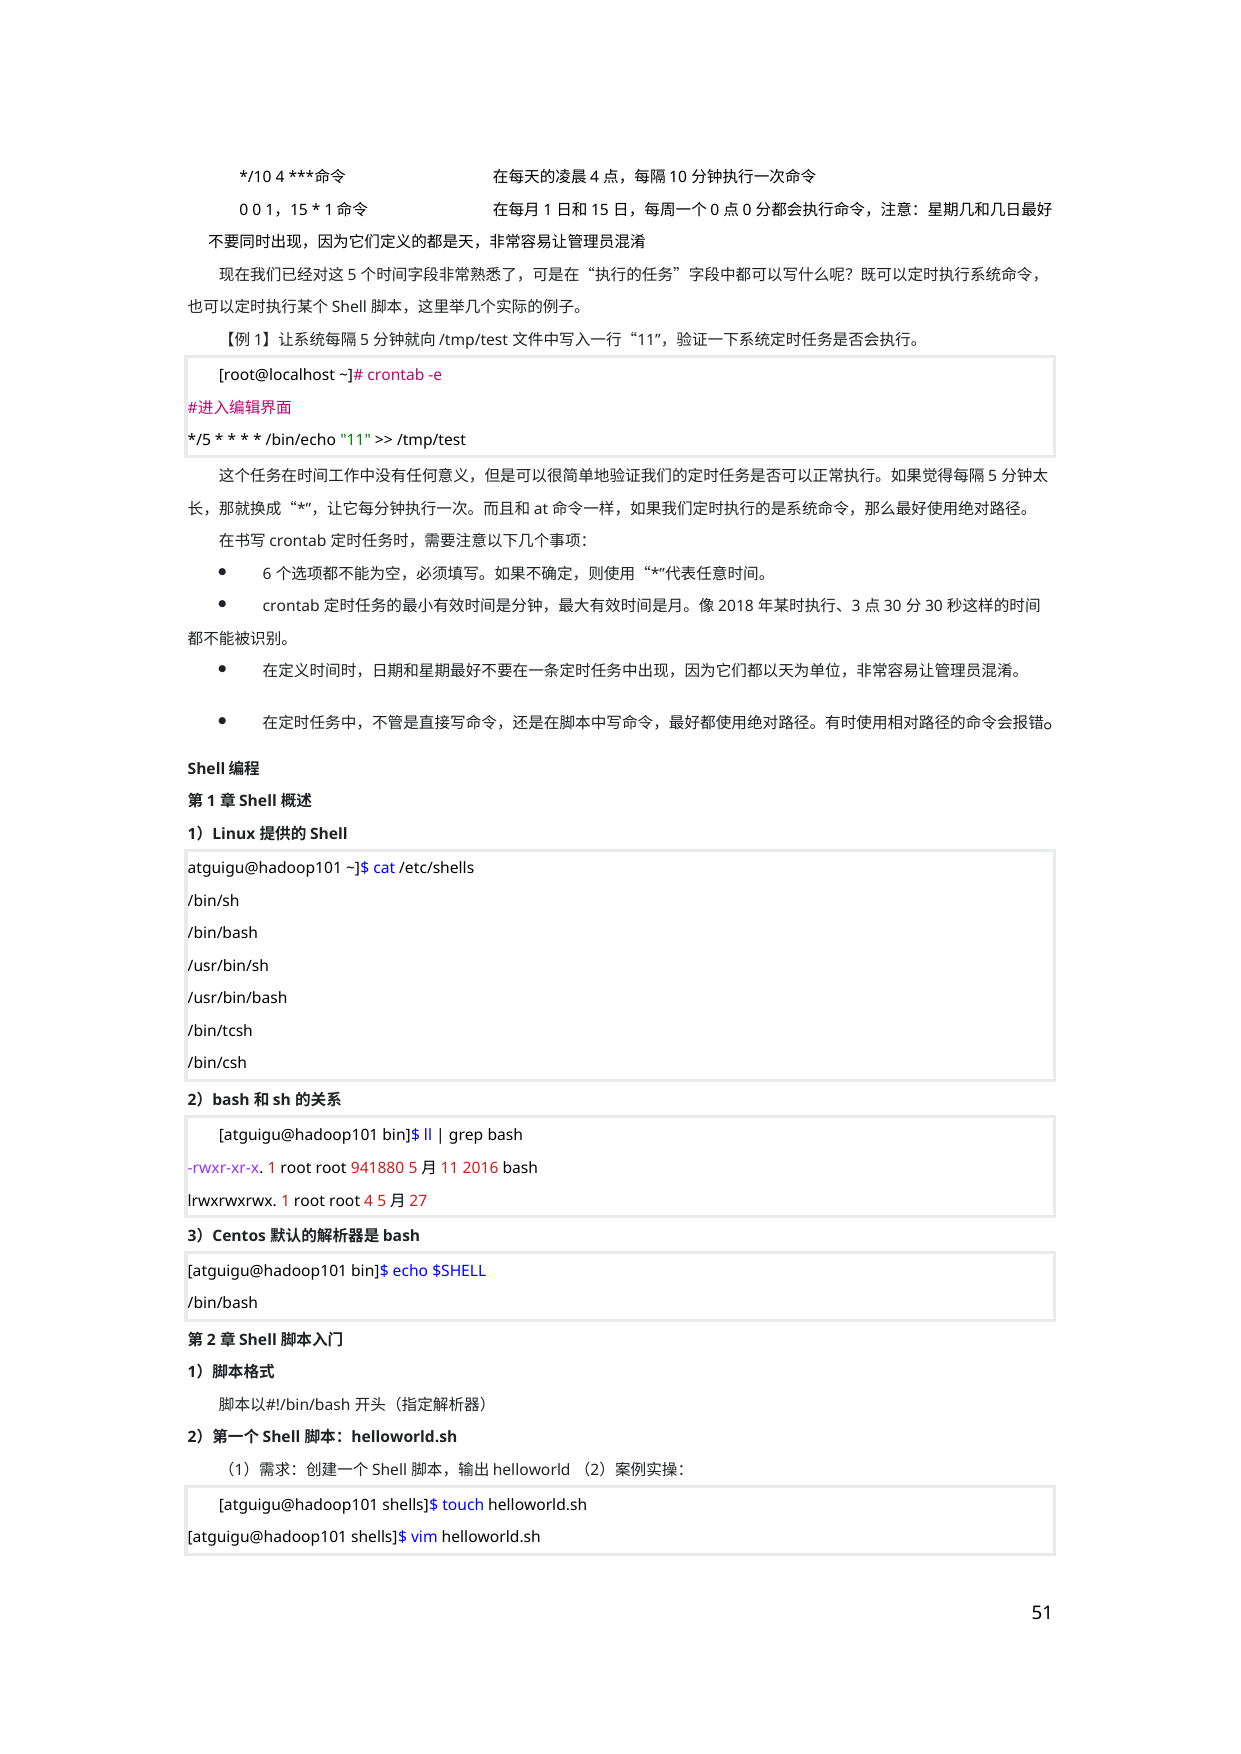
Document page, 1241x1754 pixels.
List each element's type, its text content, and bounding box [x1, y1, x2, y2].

subtitle 第 2 章 Shell 脚本入门 [187, 1322, 1053, 1355]
list 6 个选项都不能为空，必须填写。如果不确定，则使用“*”代表任意时间。 [187, 556, 1053, 588]
text 现在我们已经对这 5 个时间字段非常熟悉了，可是在“执行的任务”字段中都可以写什么呢？既可以定时执行系统命令，也可以定时执行某个 Shell 脚本，这里举几个实际的例子。 [187, 257, 1053, 322]
list crontab 定时任务的最小有效时间是分钟，最大有效时间是月。像 2018 年某时执行、3 点 30 分 30 秒这样的时间都不能被识别。 [187, 588, 1053, 653]
text 脚本以#!/bin/bash 开头（指定解析器） [187, 1387, 1053, 1420]
text （1）需求：创建一个 Shell 脚本，输出 helloworld （2）案例实操： [187, 1452, 1053, 1485]
text [atguigu@hadoop101 bin]$ echo $SHELL /bin/bash [188, 1254, 1053, 1319]
text 0 0 1，15 * 1命令 在每月 1 日和 15 日，每周一个 0 点 0 分都会执行命令，注意：星期几和几日最好不要同时出现，因为它们定义的都是天，非常容易让管理员混淆 [208, 192, 1053, 257]
subtitle 1）脚本格式 [187, 1355, 1053, 1387]
text 在书写 crontab 定时任务时，需要注意以下几个事项： [187, 523, 1053, 556]
subtitle 2）bash 和 sh 的关系 [187, 1082, 1053, 1115]
subtitle 1）Linux 提供的 Shell [187, 816, 1053, 848]
text */10 4 ***命令 在每天的凌晨 4 点，每隔 10 分钟执行一次命令 [208, 160, 1053, 192]
text 这个任务在时间工作中没有任何意义，但是可以很简单地验证我们的定时任务是否可以正常执行。如果觉得每隔 5 分钟太长，那就换成“*”，让它每分钟执行一次。而且和 at 命令一样，如果我们定时执行的是系统命令，那么最好使用绝对路径。 [187, 458, 1053, 523]
list 在定义时间时，日期和星期最好不要在一条定时任务中出现，因为它们都以天为单位，非常容易让管理员混淆。 [187, 653, 1053, 686]
text atguigu@hadoop101 ~]$ cat /etc/shells /bin/sh /bin/bash /usr/bin/sh /usr/bin/bash /bin/tcsh /bin/csh [188, 852, 1053, 1079]
subtitle 第 1 章 Shell 概述 [187, 783, 1053, 816]
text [188, 1488, 1053, 1553]
subtitle Shell编程 [187, 751, 1053, 783]
subtitle 3）Centos 默认的解析器是 bash [187, 1218, 1053, 1251]
text [root@localhost ~]# crontab -e #进入编辑界面 */5 * * * * /bin/echo "11" >> /tmp/test [188, 358, 1053, 455]
text 【例 1】让系统每隔 5 分钟就向 /tmp/test 文件中写入一行“11”，验证一下系统定时任务是否会执行。 [187, 322, 1053, 355]
subtitle 2）第一个 Shell 脚本：helloworld.sh [187, 1420, 1053, 1452]
text [atguigu@hadoop101 bin]$ ll | grep bash -rwxr-xr-x. 1 root root 941880 5 月 11 2016 bash lrwxrwxrwx. 1 root root 4 5 月 27 [188, 1118, 1053, 1215]
list 在定时任务中，不管是直接写命令，还是在脚本中写命令，最好都使用绝对路径。有时使用相对路径的命令会报错。 [187, 686, 1053, 751]
